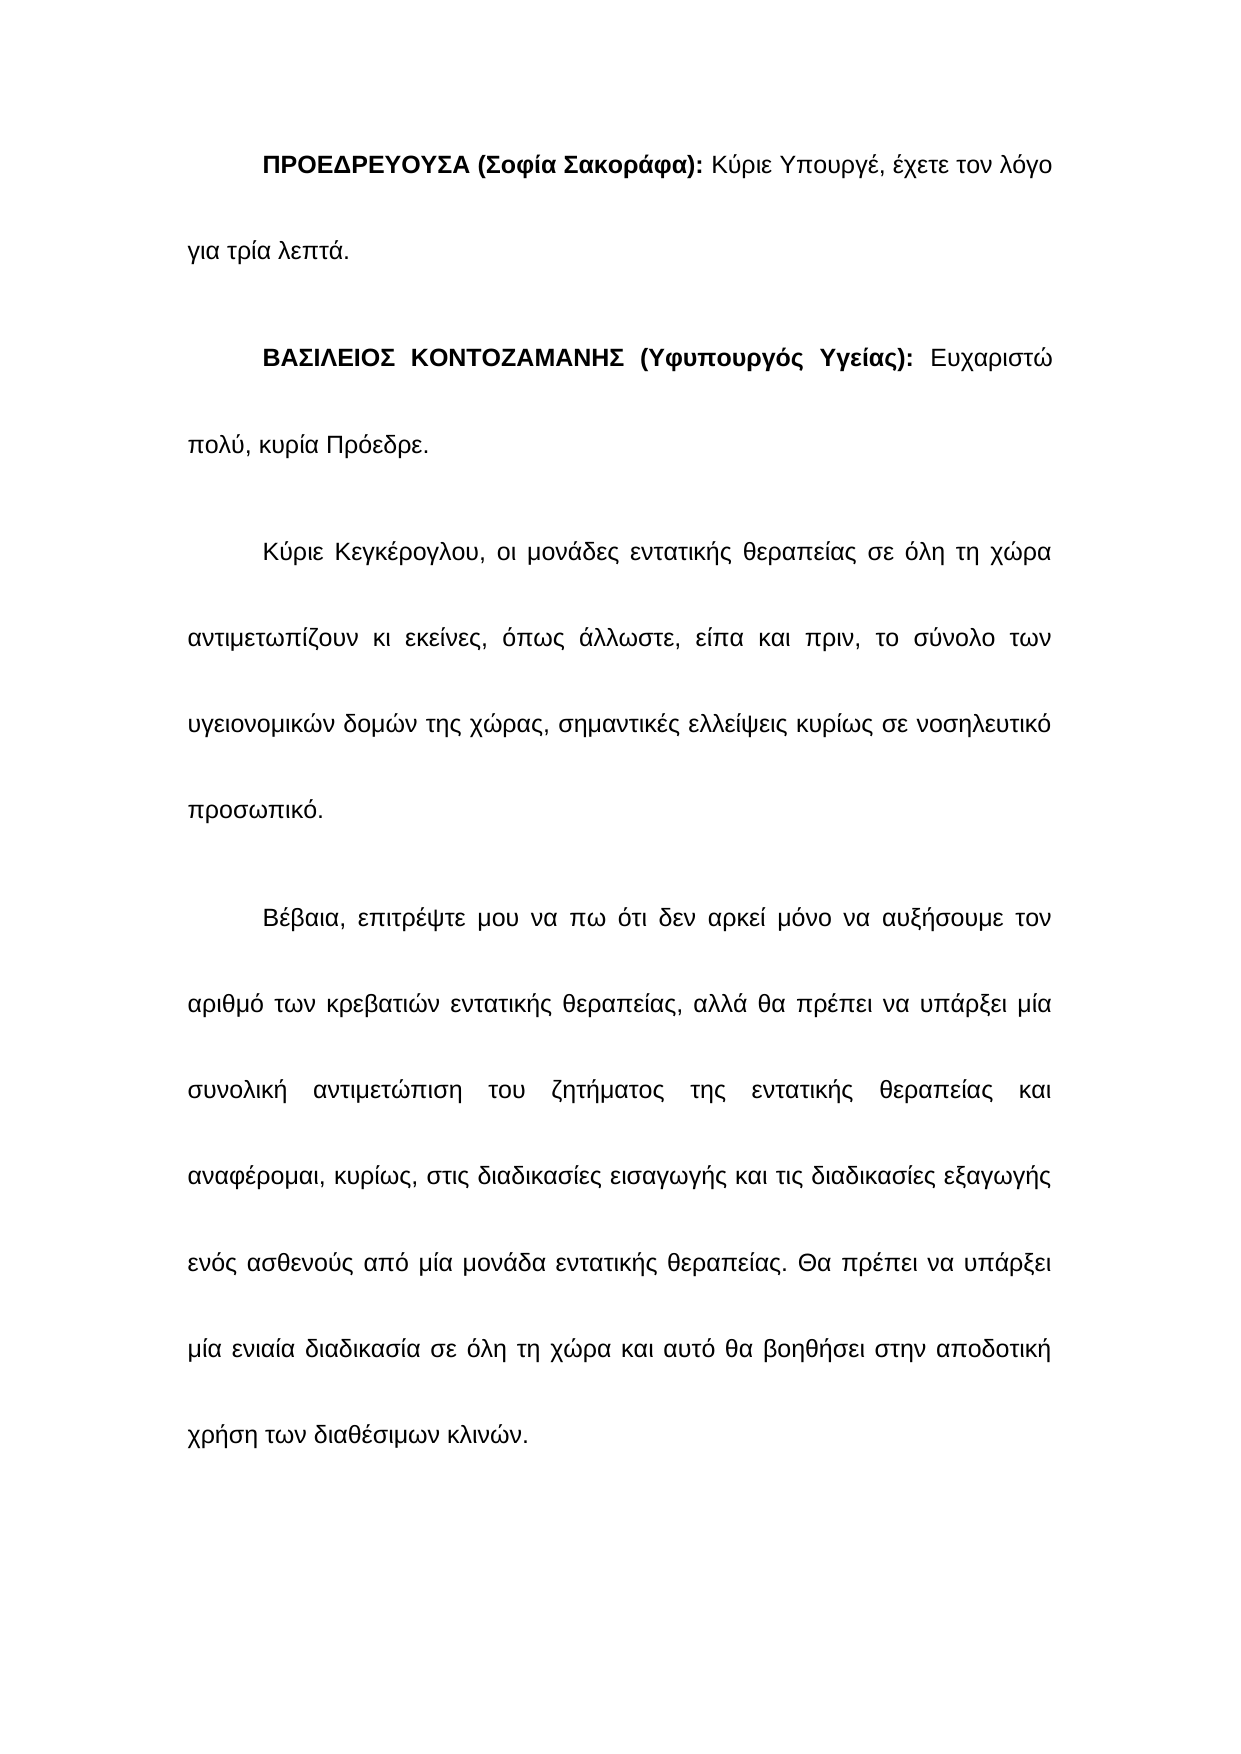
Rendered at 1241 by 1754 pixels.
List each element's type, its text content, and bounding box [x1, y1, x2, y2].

text ΒΑΣΙΛΕΙΟΣ ΚΟΝΤΟΖΑΜΑΝΗΣ (Υφυπουργός Υγείας): Ευχαριστώ πολύ, κυρία Πρόεδρε. [187, 343, 1053, 458]
text Βέβαια, επιτρέψτε μου να πω ότι δεν αρκεί μόνο να αυξήσουμε τον αριθμό των κρεβατιών εντατικής θεραπείας, αλλά θα πρέπει να υπάρξει μία συνολική αντιμετώπιση του ζητήματος της εντατικής θεραπείας και αναφέρομαι, κυρίως, στις διαδικασίες εισαγωγής και τις διαδικασίες εξαγωγής ενός ασθενούς από μία μονάδα εντατικής θεραπείας. Θα πρέπει να υπάρξει μία ενιαία διαδικασία σε όλη τη χώρα και αυτό θα βοηθήσει στην αποδοτική χρήση των διαθέσιμων κλινών. [187, 902, 1053, 1449]
text ΠΡΟΕΔΡΕΥΟΥΣΑ (Σοφία Σακοράφα): Κύριε Υπουργέ, έχετε τον λόγο για τρία λεπτά. [187, 150, 1053, 265]
text Κύριε Κεγκέρογλου, οι μονάδες εντατικής θεραπείας σε όλη τη χώρα αντιμετωπίζουν κι εκείνες, όπως άλλωστε, είπα και πριν, το σύνολο των υγειονομικών δομών της χώρας, σημαντικές ελλείψεις κυρίως σε νοσηλευτικό προσωπικό. [187, 537, 1053, 824]
